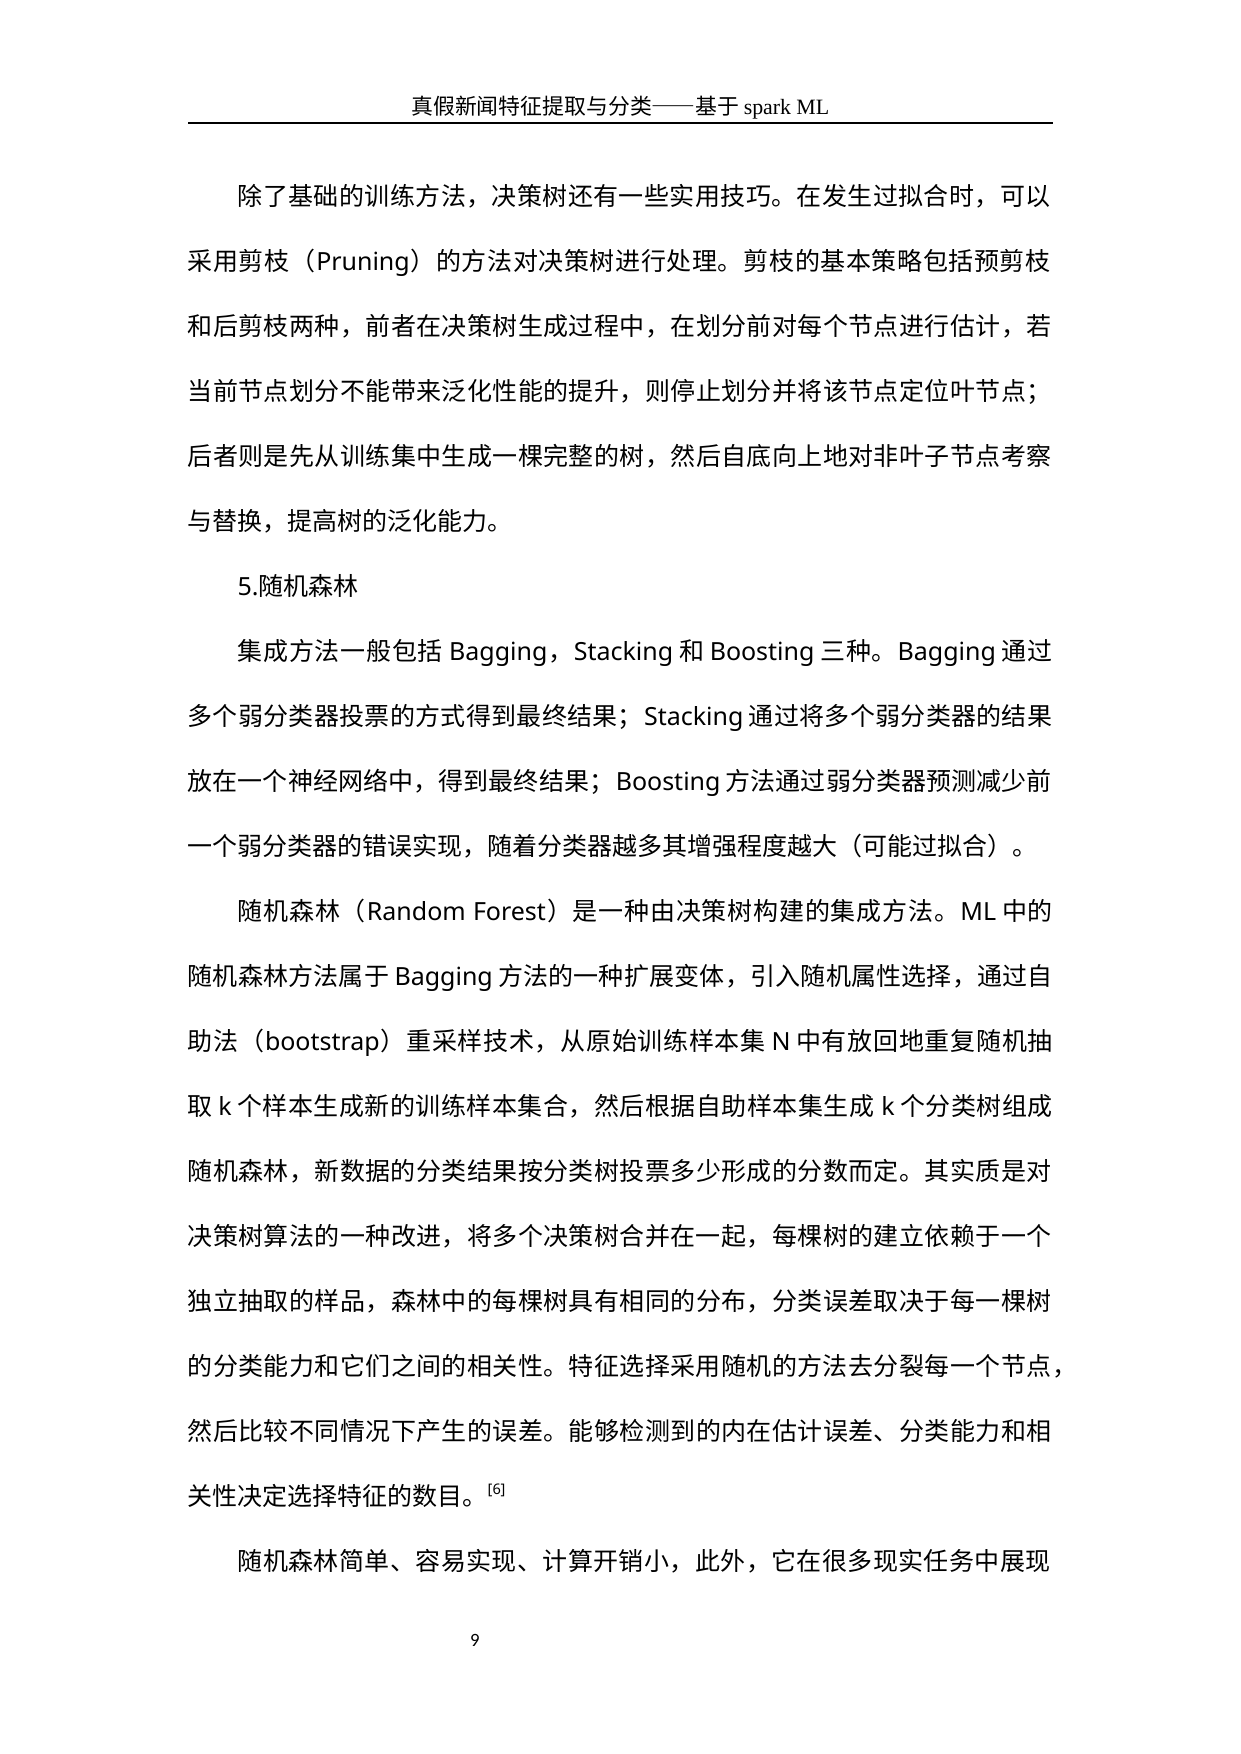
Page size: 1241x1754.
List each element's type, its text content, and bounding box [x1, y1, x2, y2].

text 5.随机森林 [187, 552, 1053, 617]
text 随机森林（Random Forest）是一种由决策树构建的集成方法。ML中的随机森林方法属于Bagging方法的一种扩展变体，引入随机属性选择，通过自助法（bootstrap）重采样技术，从原始训练样本集N中有放回地重复随机抽取k个样本生成新的训练样本集合，然后根据自助样本集生成k个分类树组成随机森林，新数据的分类结果按分类树投票多少形成的分数而定。其实质是对决策树算法的一种改进，将多个决策树合并在一起，每棵树的建立依赖于一个独立抽取的样品，森林中的每棵树具有相同的分布，分类误差取决于每一棵树的分类能力和它们之间的相关性。特征选择采用随机的方法去分裂每一个节点，然后比较不同情况下产生的误差。能够检测到的内在估计误差、分类能力和相关性决定选择特征的数目。[6] [187, 877, 1053, 1527]
text 集成方法一般包括Bagging，Stacking和Boosting三种。Bagging通过多个弱分类器投票的方式得到最终结果；Stacking通过将多个弱分类器的结果放在一个神经网络中，得到最终结果；Boosting方法通过弱分类器预测减少前一个弱分类器的错误实现，随着分类器越多其增强程度越大（可能过拟合）。 [187, 617, 1053, 877]
text 除了基础的训练方法，决策树还有一些实用技巧。在发生过拟合时，可以采用剪枝（Pruning）的方法对决策树进行处理。剪枝的基本策略包括预剪枝和后剪枝两种，前者在决策树生成过程中，在划分前对每个节点进行估计，若当前节点划分不能带来泛化性能的提升，则停止划分并将该节点定位叶节点；后者则是先从训练集中生成一棵完整的树，然后自底向上地对非叶子节点考察与替换，提高树的泛化能力。 [187, 162, 1053, 552]
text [187, 1527, 1053, 1592]
